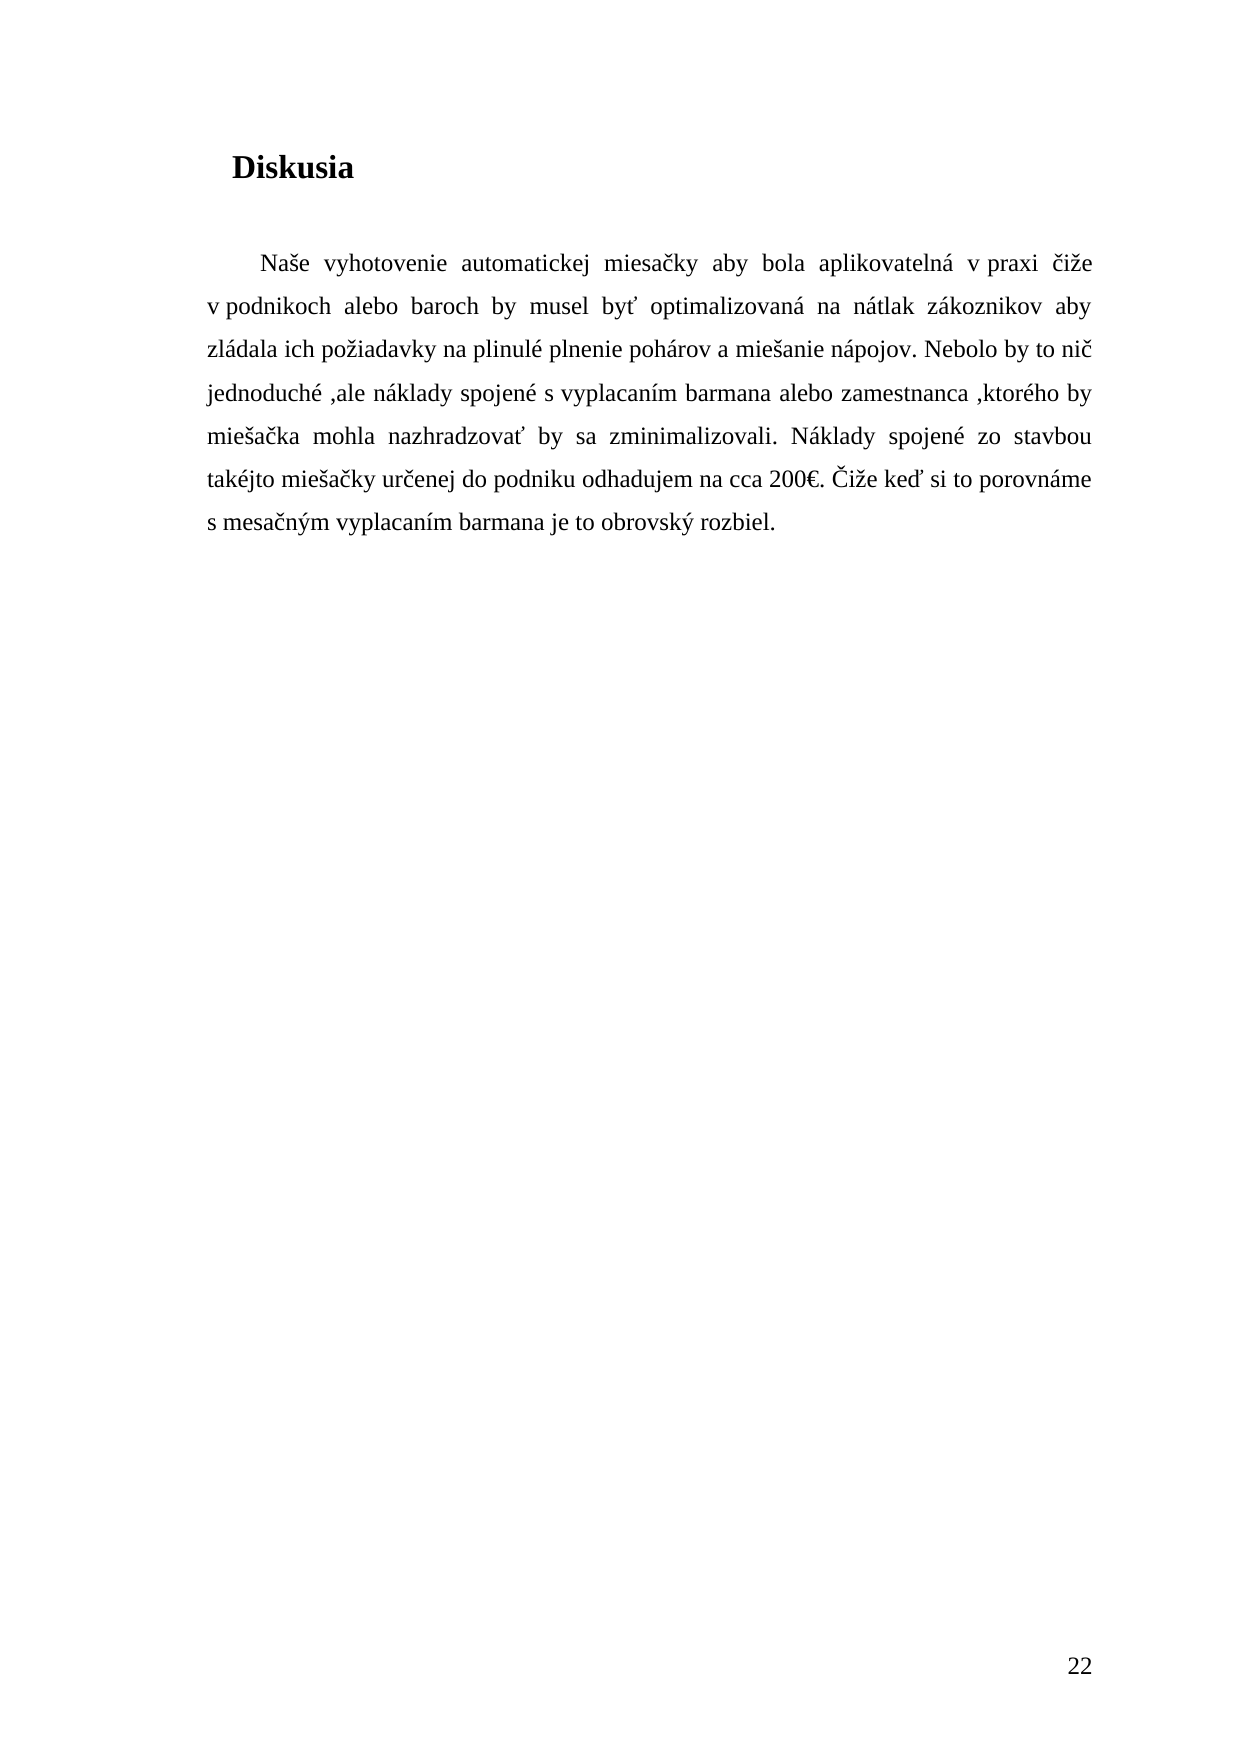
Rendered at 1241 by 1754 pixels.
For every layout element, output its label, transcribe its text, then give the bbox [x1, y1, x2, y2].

list Diskusia [207, 148, 1092, 186]
text Naše vyhotovenie automatickej miesačky aby bola aplikovatelná v praxi čiže v podnikoch alebo baroch by musel byť optimalizovaná na nátlak zákoznikov aby zládala ich požiadavky na plinulé plnenie pohárov a miešanie nápojov. Nebolo by to nič jednoduché ,ale náklady spojené s vyplacaním barmana alebo zamestnanca ,ktorého by miešačka mohla nazhradzovať by sa zminimalizovali. Náklady spojené zo stavbou takéjto miešačky určenej do podniku odhadujem na cca 200€. Čiže keď si to porovnáme s mesačným vyplacaním barmana je to obrovský rozbiel. [207, 248, 1092, 536]
